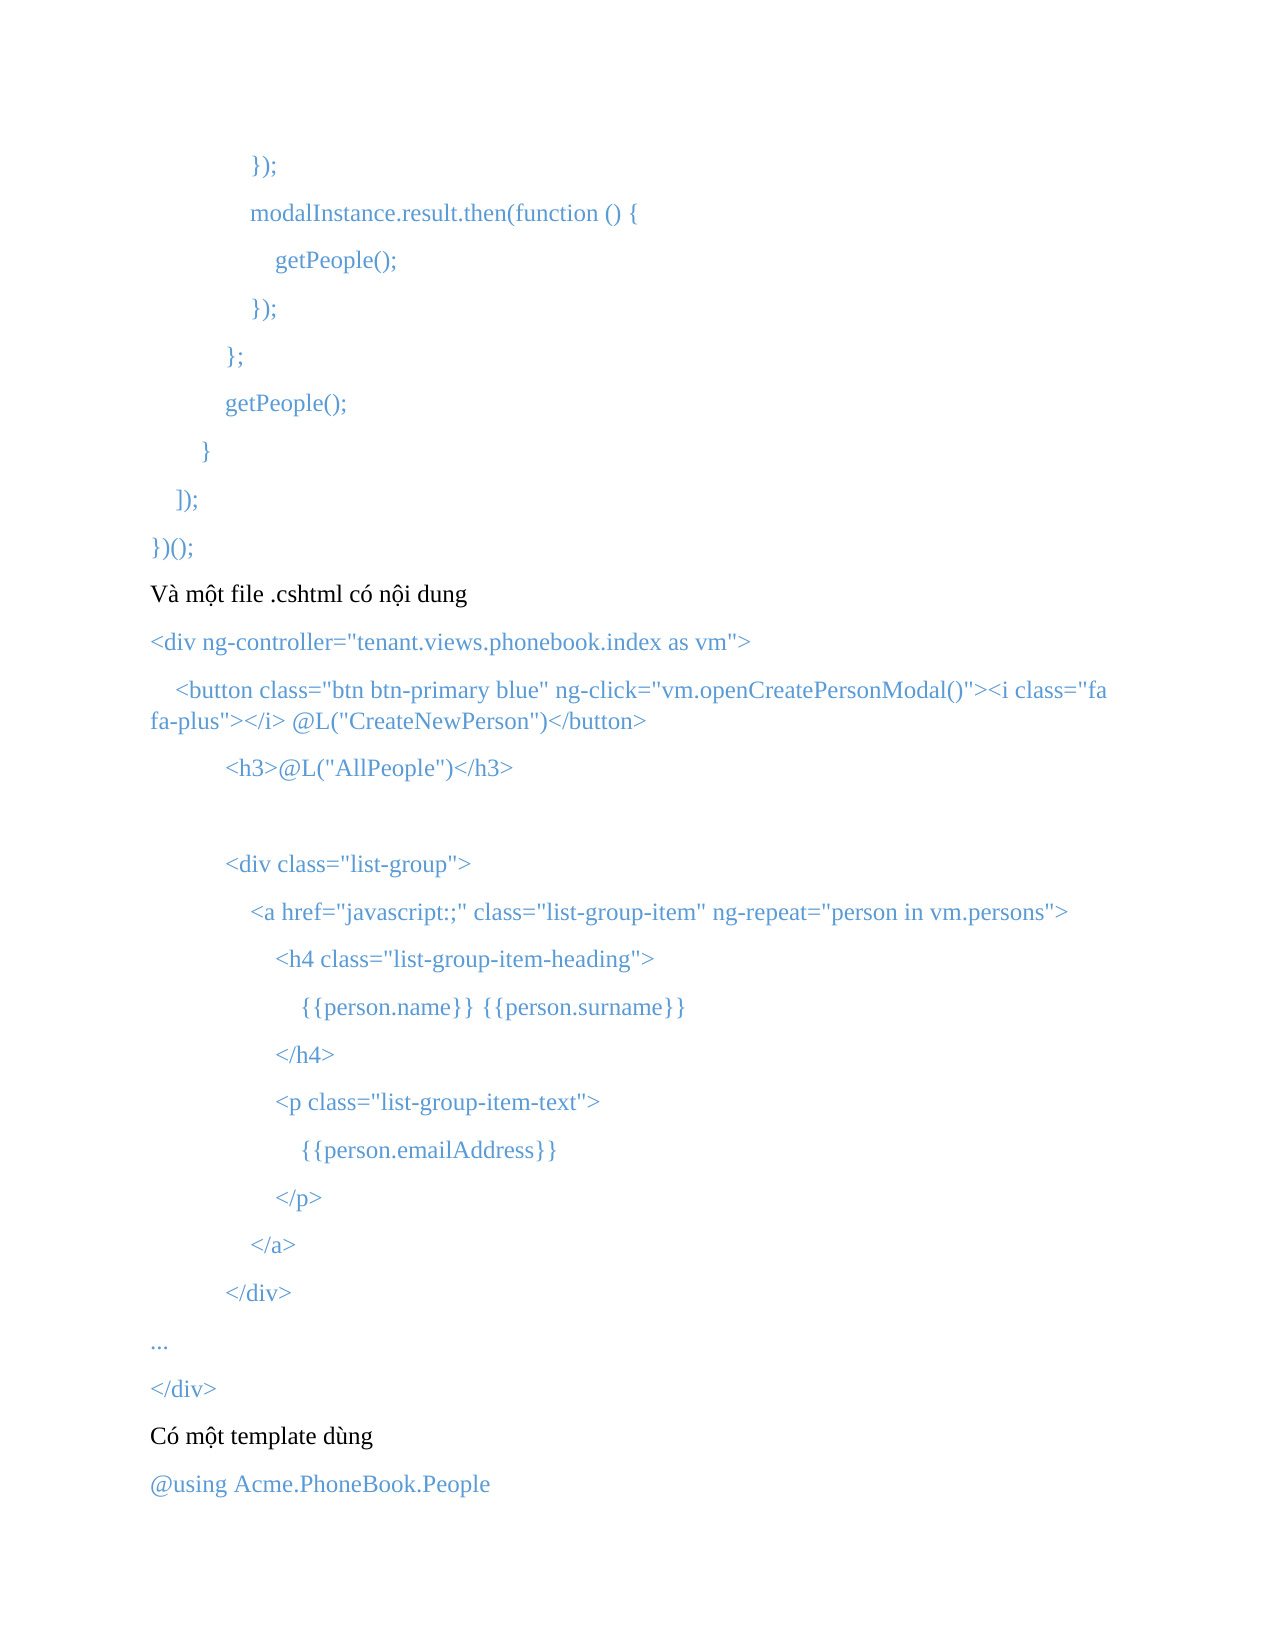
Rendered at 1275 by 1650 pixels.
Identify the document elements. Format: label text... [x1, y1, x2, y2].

text <h4 class="list-group-item-heading"> [150, 944, 1125, 973]
text </a> [150, 1231, 1125, 1259]
text ]); [150, 484, 1125, 513]
text Và một file .cshtml có nội dung [150, 579, 1125, 608]
text }); [150, 293, 1125, 322]
text <button class="btn btn-primary blue" ng-click="vm.openCreatePersonModal()"><i class="fa fa-plus"></i> @L("CreateNewPerson")</button> [150, 675, 1125, 734]
text })(); [150, 532, 1125, 560]
text </h4> [150, 1040, 1125, 1068]
text {{person.name}} {{person.surname}} [150, 992, 1125, 1021]
text </div> [150, 1278, 1125, 1307]
text }; [150, 341, 1125, 369]
text }); [150, 150, 1125, 179]
text modalInstance.result.then(function () { [150, 198, 1125, 226]
text </p> [150, 1183, 1125, 1212]
text <div class="list-group"> [150, 849, 1125, 878]
text ... [150, 1326, 1125, 1355]
text getPeople(); [150, 388, 1125, 417]
text Có một template dùng [150, 1421, 1125, 1450]
text <p class="list-group-item-text"> [150, 1087, 1125, 1116]
text @using Acme.PhoneBook.People [150, 1469, 1125, 1498]
text {{person.emailAddress}} [150, 1135, 1125, 1164]
text } [150, 436, 1125, 465]
text <div ng-controller="tenant.views.phonebook.index as vm"> [150, 627, 1125, 656]
text </div> [150, 1374, 1125, 1402]
text <a href="javascript:;" class="list-group-item" ng-repeat="person in vm.persons"> [150, 897, 1125, 925]
text <h3>@L("AllPeople")</h3> [150, 753, 1125, 782]
text getPeople(); [150, 245, 1125, 274]
